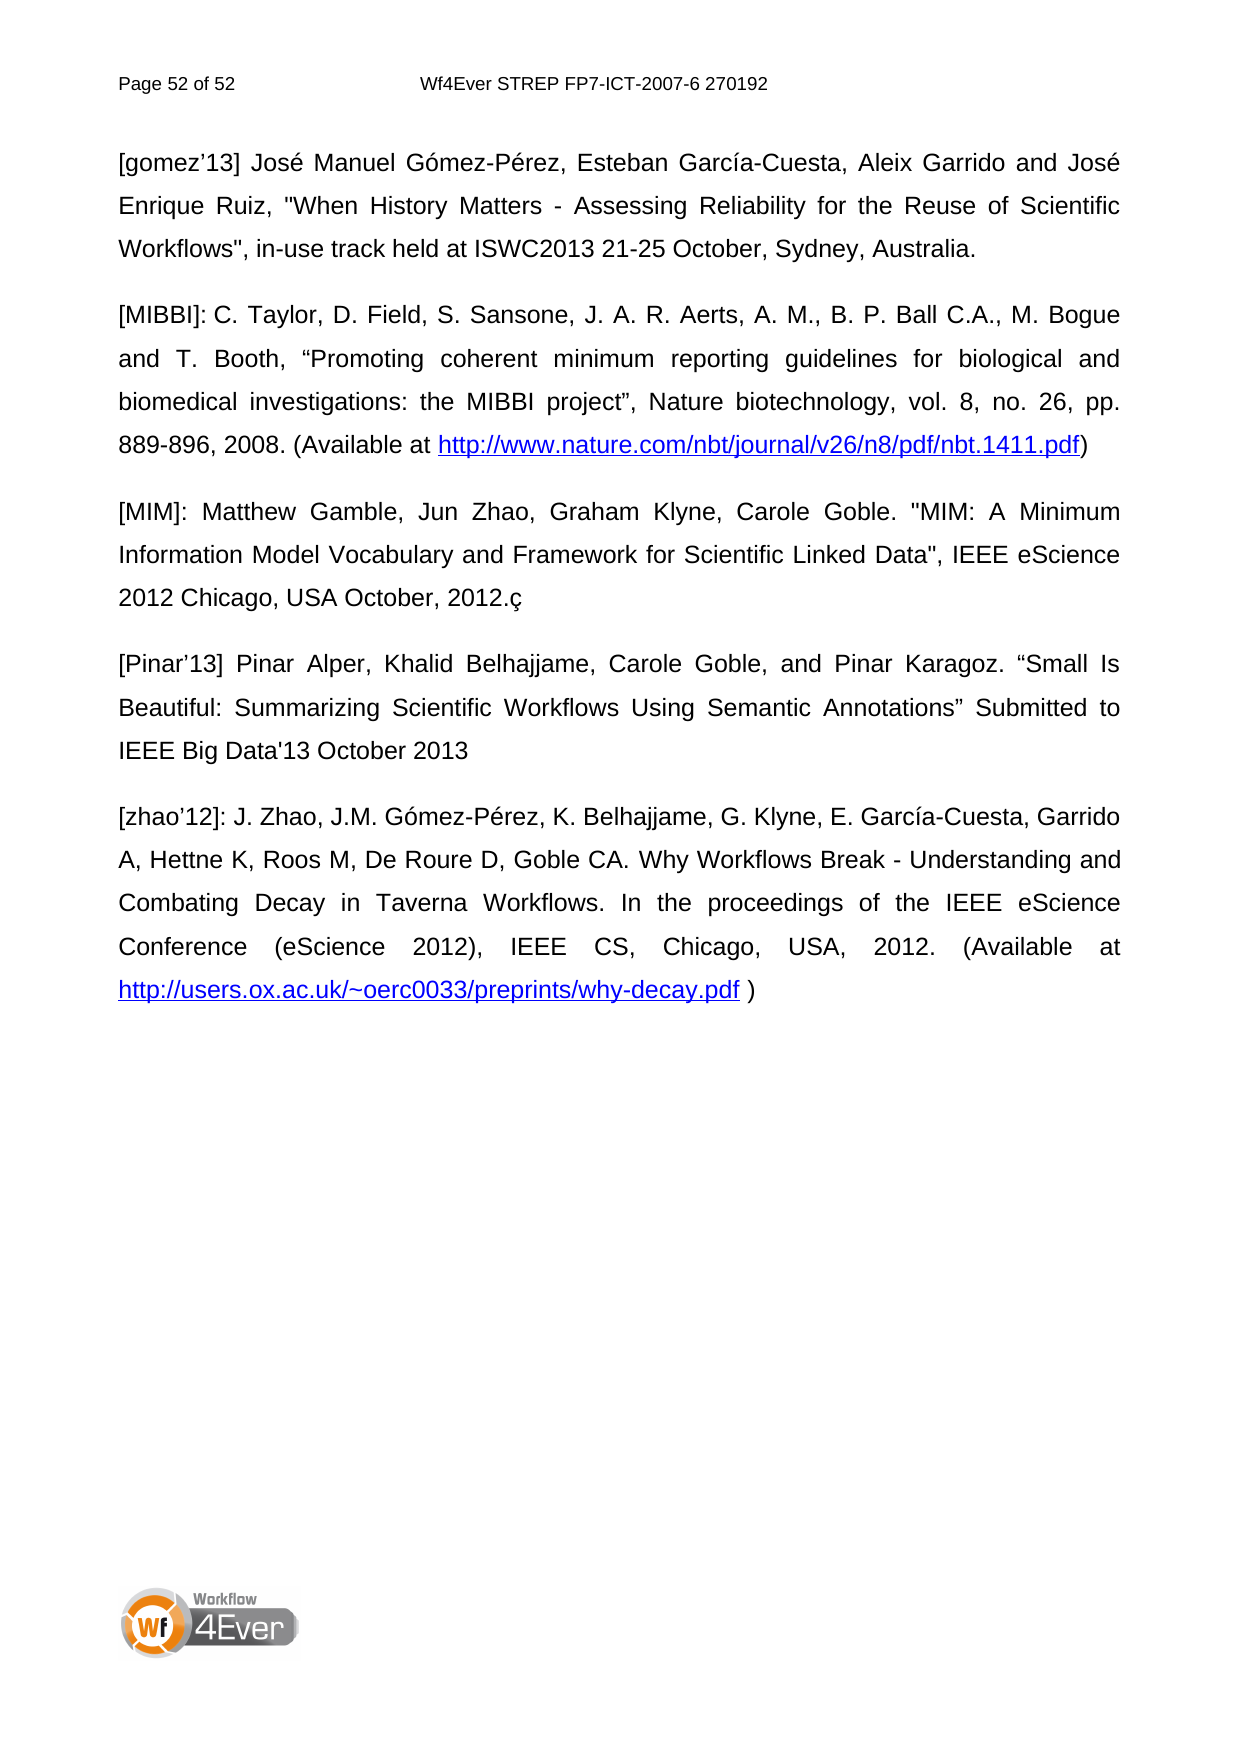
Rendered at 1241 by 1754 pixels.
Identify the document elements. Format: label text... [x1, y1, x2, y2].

text [Pinar’13] Pinar Alper, Khalid Belhajjame, Carole Goble, and Pinar Karagoz. “Small Is Beautiful: Summarizing Scientific Workflows Using Semantic Annotations” Submitted to IEEE Big Data'13 October 2013 [118, 649, 1122, 764]
picture [118, 1586, 301, 1661]
text [MIM]: Matthew Gamble, Jun Zhao, Graham Klyne, Carole Goble. "MIM: A Minimum Information Model Vocabulary and Framework for Scientific Linked Data", IEEE eScience 2012 Chicago, USA October, 2012.ç [118, 497, 1122, 612]
text [zhao’12]: J. Zhao, J.M. Gómez-Pérez, K. Belhajjame, G. Klyne, E. García-Cuesta, Garrido A, Hettne K, Roos M, De Roure D, Goble CA. Why Workﬂows Break - Understanding and Combating Decay in Taverna Workﬂows. In the proceedings of the IEEE eScience Conference (eScience 2012), IEEE CS, Chicago, USA, 2012. (Available at http://users.ox.ac.uk/~oerc0033/preprints/why-decay.pdf ) [118, 802, 1122, 1003]
text [MIBBI]: C. Taylor, D. Field, S. Sansone, J. A. R. Aerts, A. M., B. P. Ball C.A., M. Bogue and T. Booth, “Promoting coherent minimum reporting guidelines for biological and biomedical investigations: the MIBBI project”, Nature biotechnology, vol. 8, no. 26, pp. 889-896, 2008. (Available at http://www.nature.com/nbt/journal/v26/n8/pdf/nbt.1411.pdf) [118, 301, 1122, 459]
text [gomez’13] José Manuel Gómez-Pérez, Esteban García-Cuesta, Aleix Garrido and José Enrique Ruiz, "When History Matters - Assessing Reliability for the Reuse of Scientific Workflows", in-use track held at ISWC2013 21-25 October, Sydney, Australia. [118, 148, 1122, 263]
